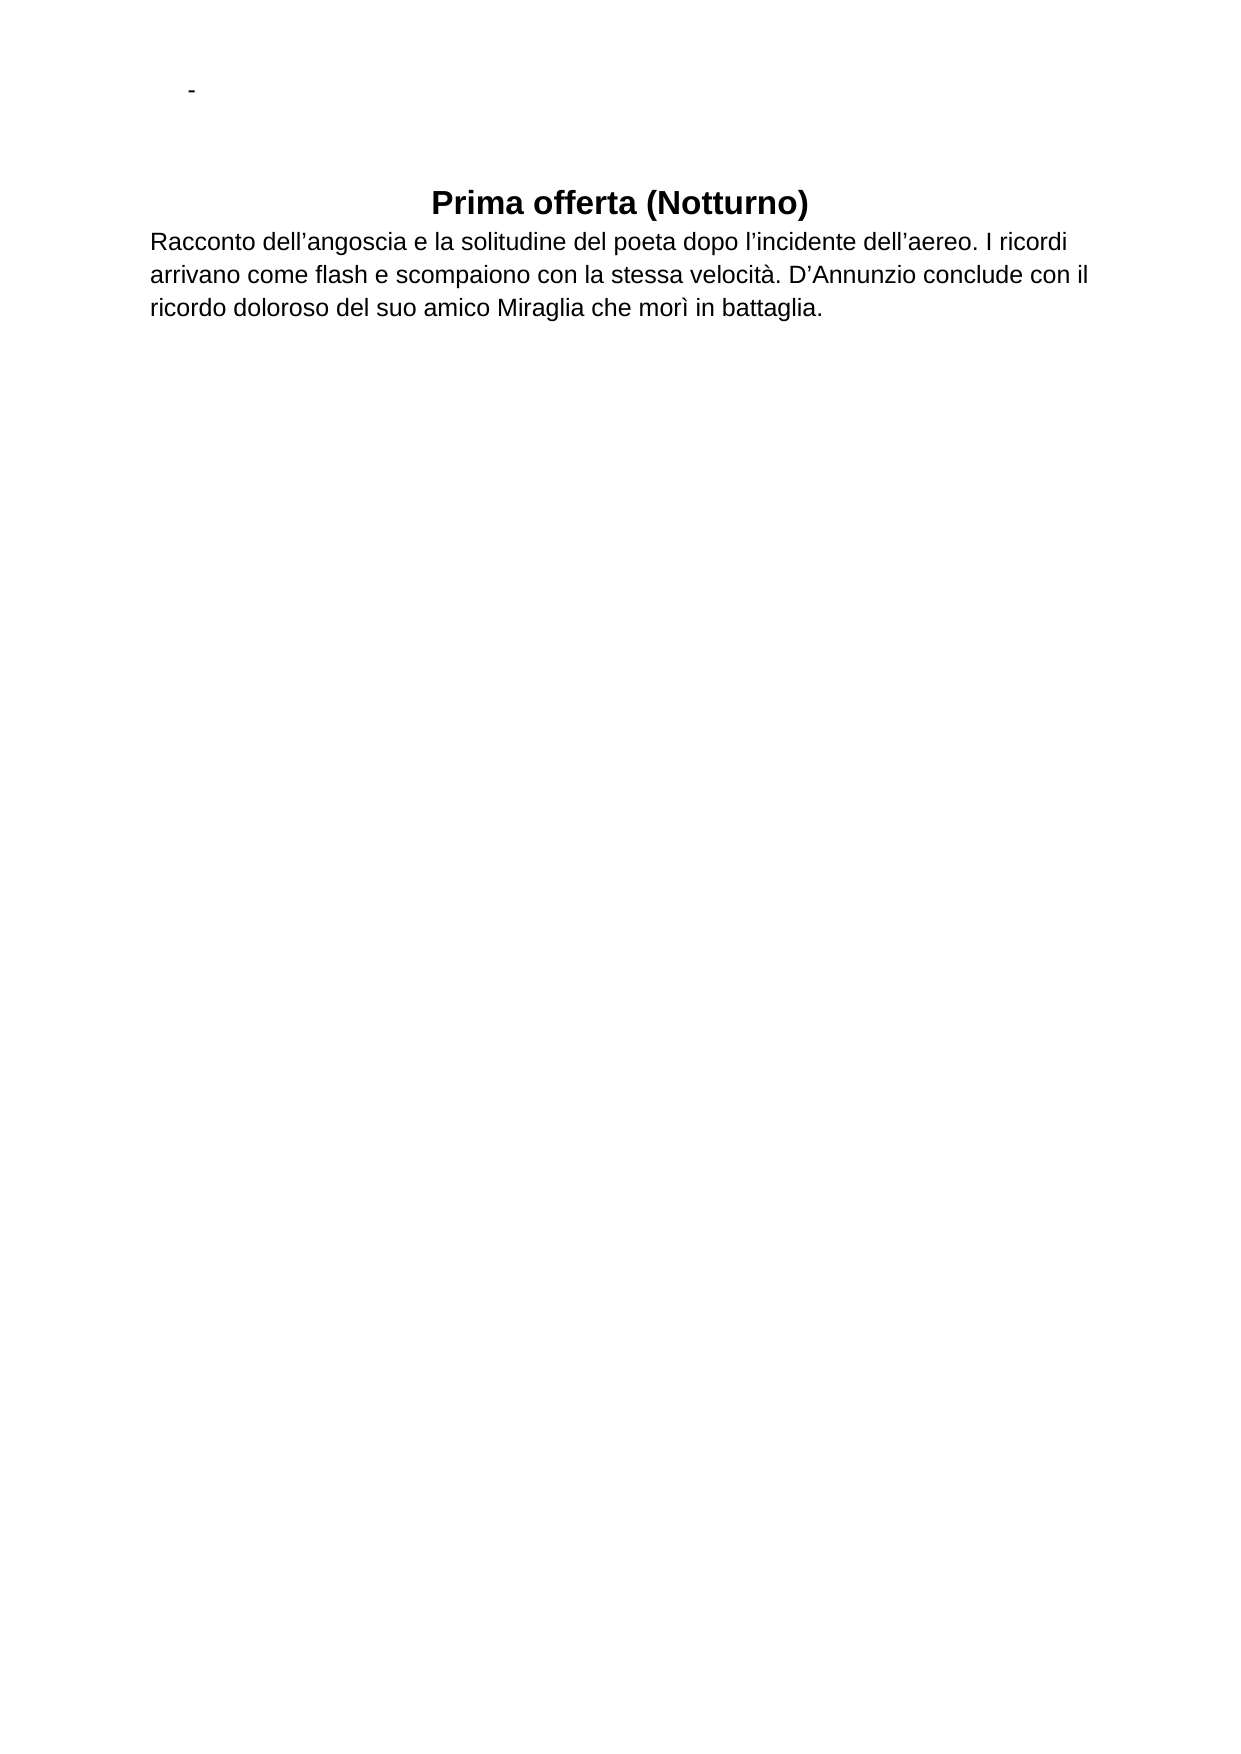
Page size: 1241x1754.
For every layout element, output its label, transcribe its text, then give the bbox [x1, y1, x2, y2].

text Prima offerta (Notturno) [150, 183, 1090, 221]
text Racconto dell’angoscia e la solitudine del poeta dopo l’incidente dell’aereo. I ricordi arrivano come flash e scompaiono con la stessa velocità. D’Annunzio conclude con il ricordo doloroso del suo amico Miraglia che morì in battaglia. [150, 227, 1090, 322]
